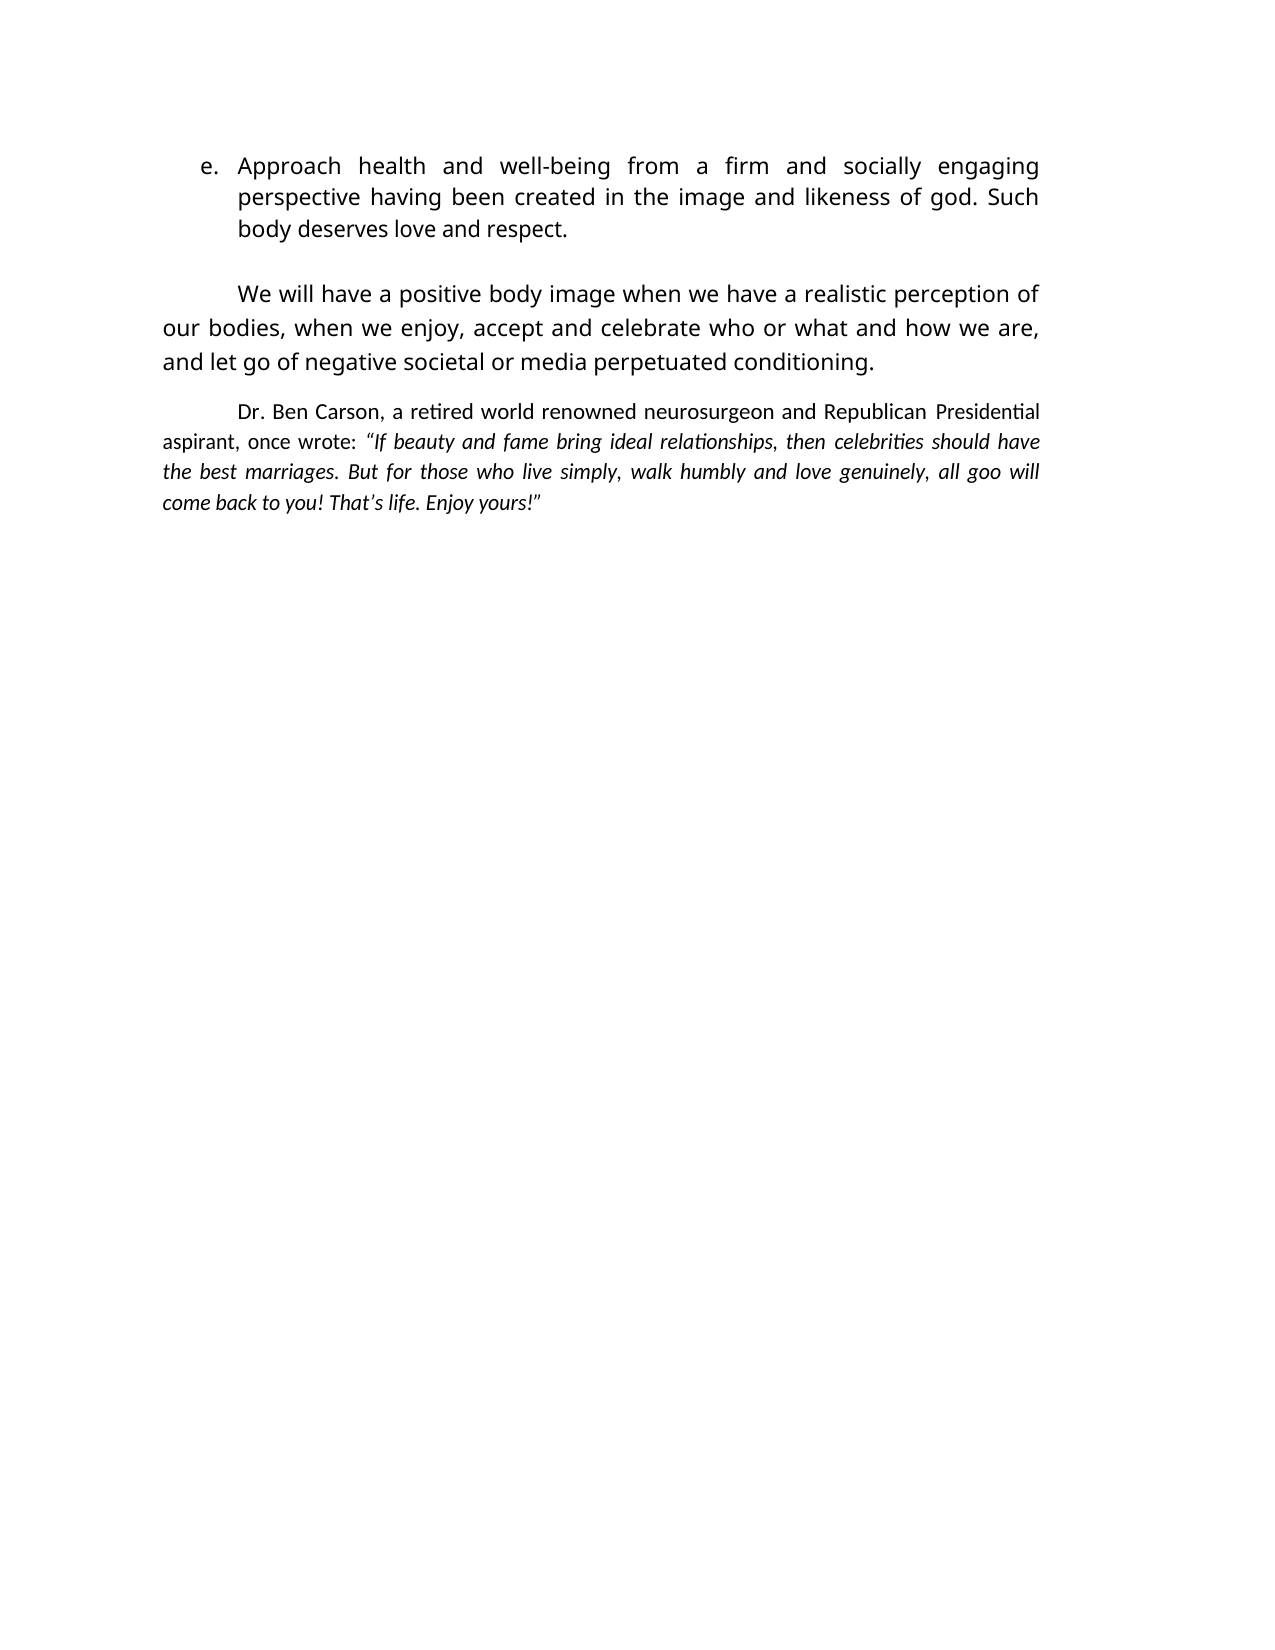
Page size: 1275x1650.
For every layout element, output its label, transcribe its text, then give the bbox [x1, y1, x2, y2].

list Approach health and well-being from a firm and socially engaging perspective having been created in the image and likeness of god. Such body deserves love and respect. [200, 150, 1039, 244]
text Dr. Ben Carson, a retired world renowned neurosurgeon and Republican Presidential aspirant, once wrote: “If beauty and fame bring ideal relationships, then celebrities should have the best marriages. But for those who live simply, walk humbly and love genuinely, all goo will come back to you! That’s life. Enjoy yours!” [162, 397, 1040, 516]
text We will have a positive body image when we have a realistic perception of our bodies, when we enjoy, accept and celebrate who or what and how we are, and let go of negative societal or media perpetuated conditioning. [162, 278, 1039, 377]
